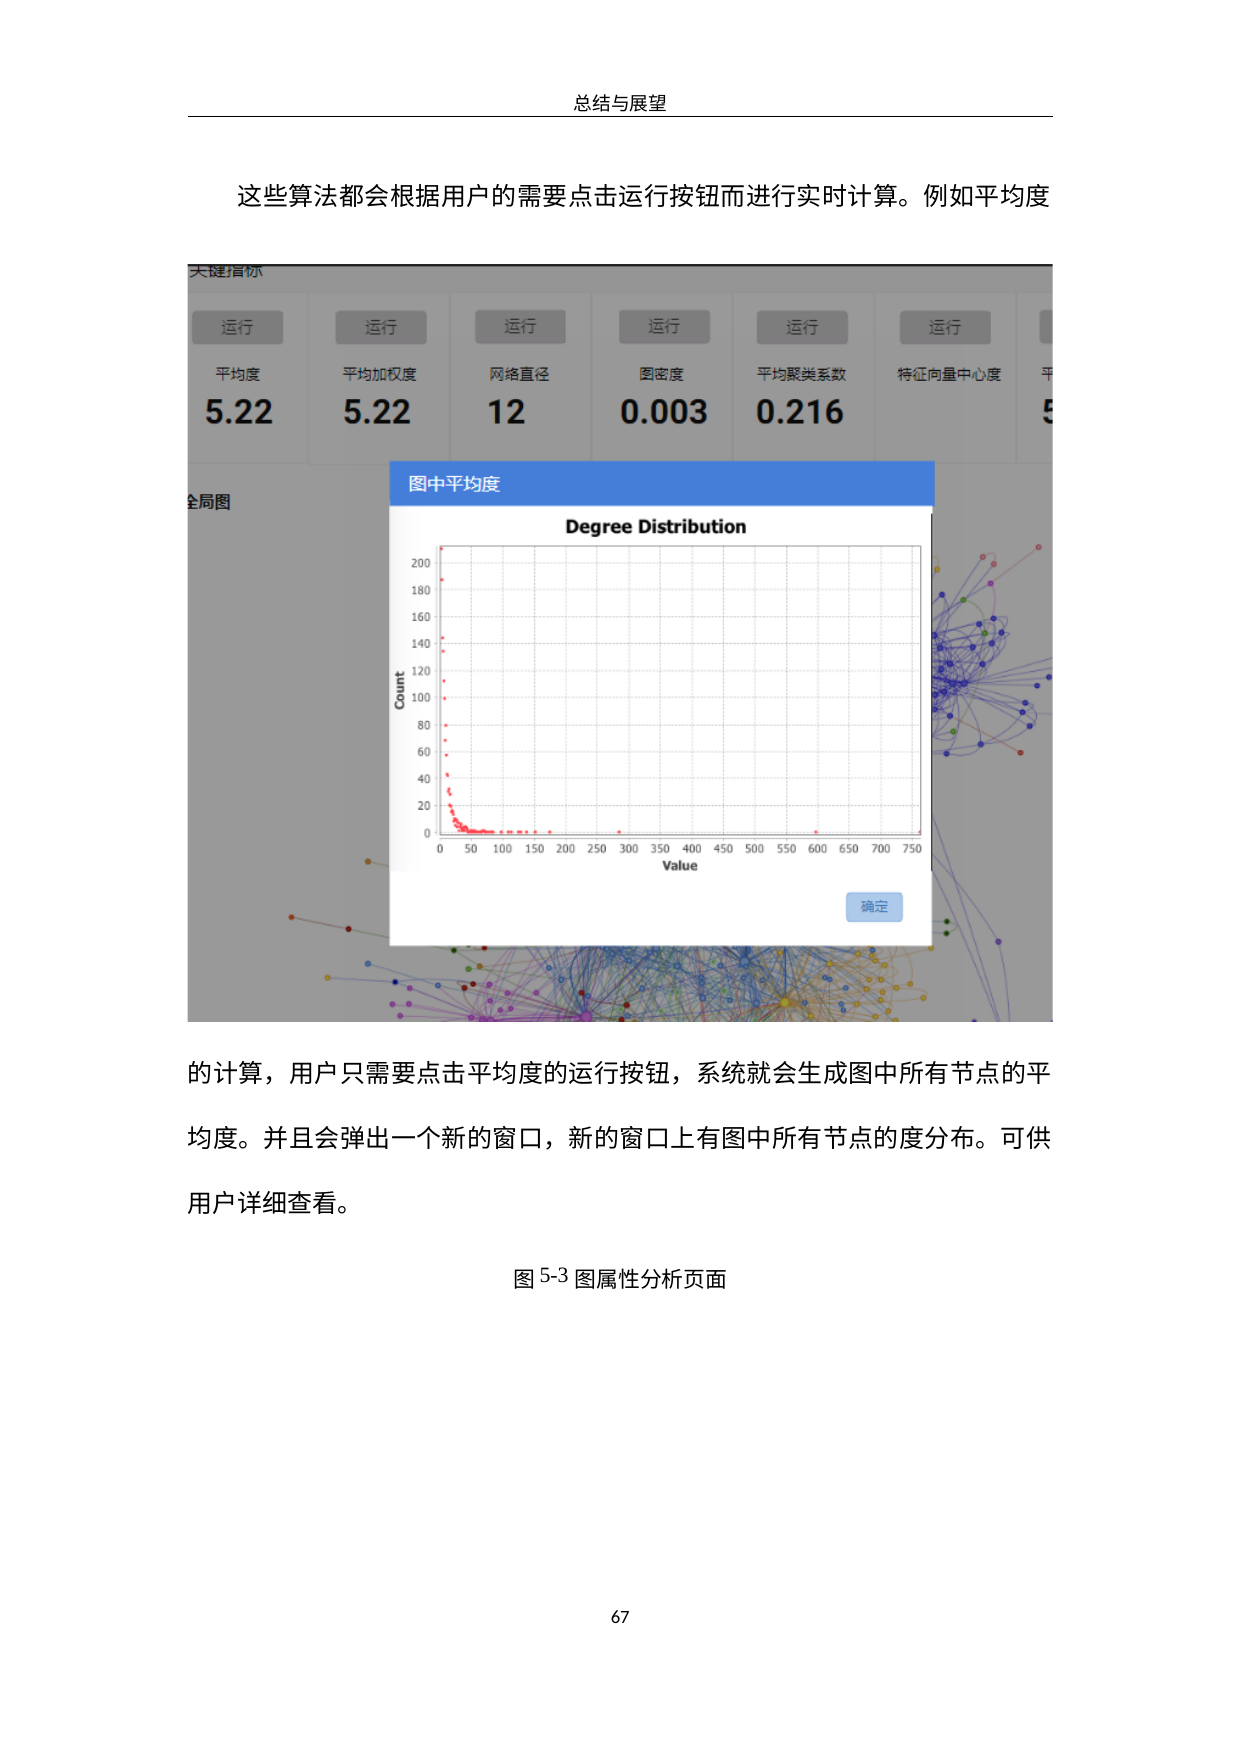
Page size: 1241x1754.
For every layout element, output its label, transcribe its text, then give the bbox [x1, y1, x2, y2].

text 这些算法都会根据用户的需要点击运行按钮而进行实时计算。例如平均度的计算，用户只需要点击平均度的运行按钮，系统就会生成图中所有节点的平均度。并且会弹出一个新的窗口，新的窗口上有图中所有节点的度分布。可供用户详细查看。 [187, 1022, 1053, 1234]
picture [187, 264, 1053, 1022]
text 这些算法都会根据用户的需要点击运行按钮而进行实时计算。例如平均度的计算，用户只需要点击平均度的运行按钮，系统就会生成图中所有节点的平均度。并且会弹出一个新的窗口，新的窗口上有图中所有节点的度分布。可供用户详细查看。 [187, 162, 1053, 264]
text 图5-3 图属性分析页面 [187, 1234, 1053, 1299]
